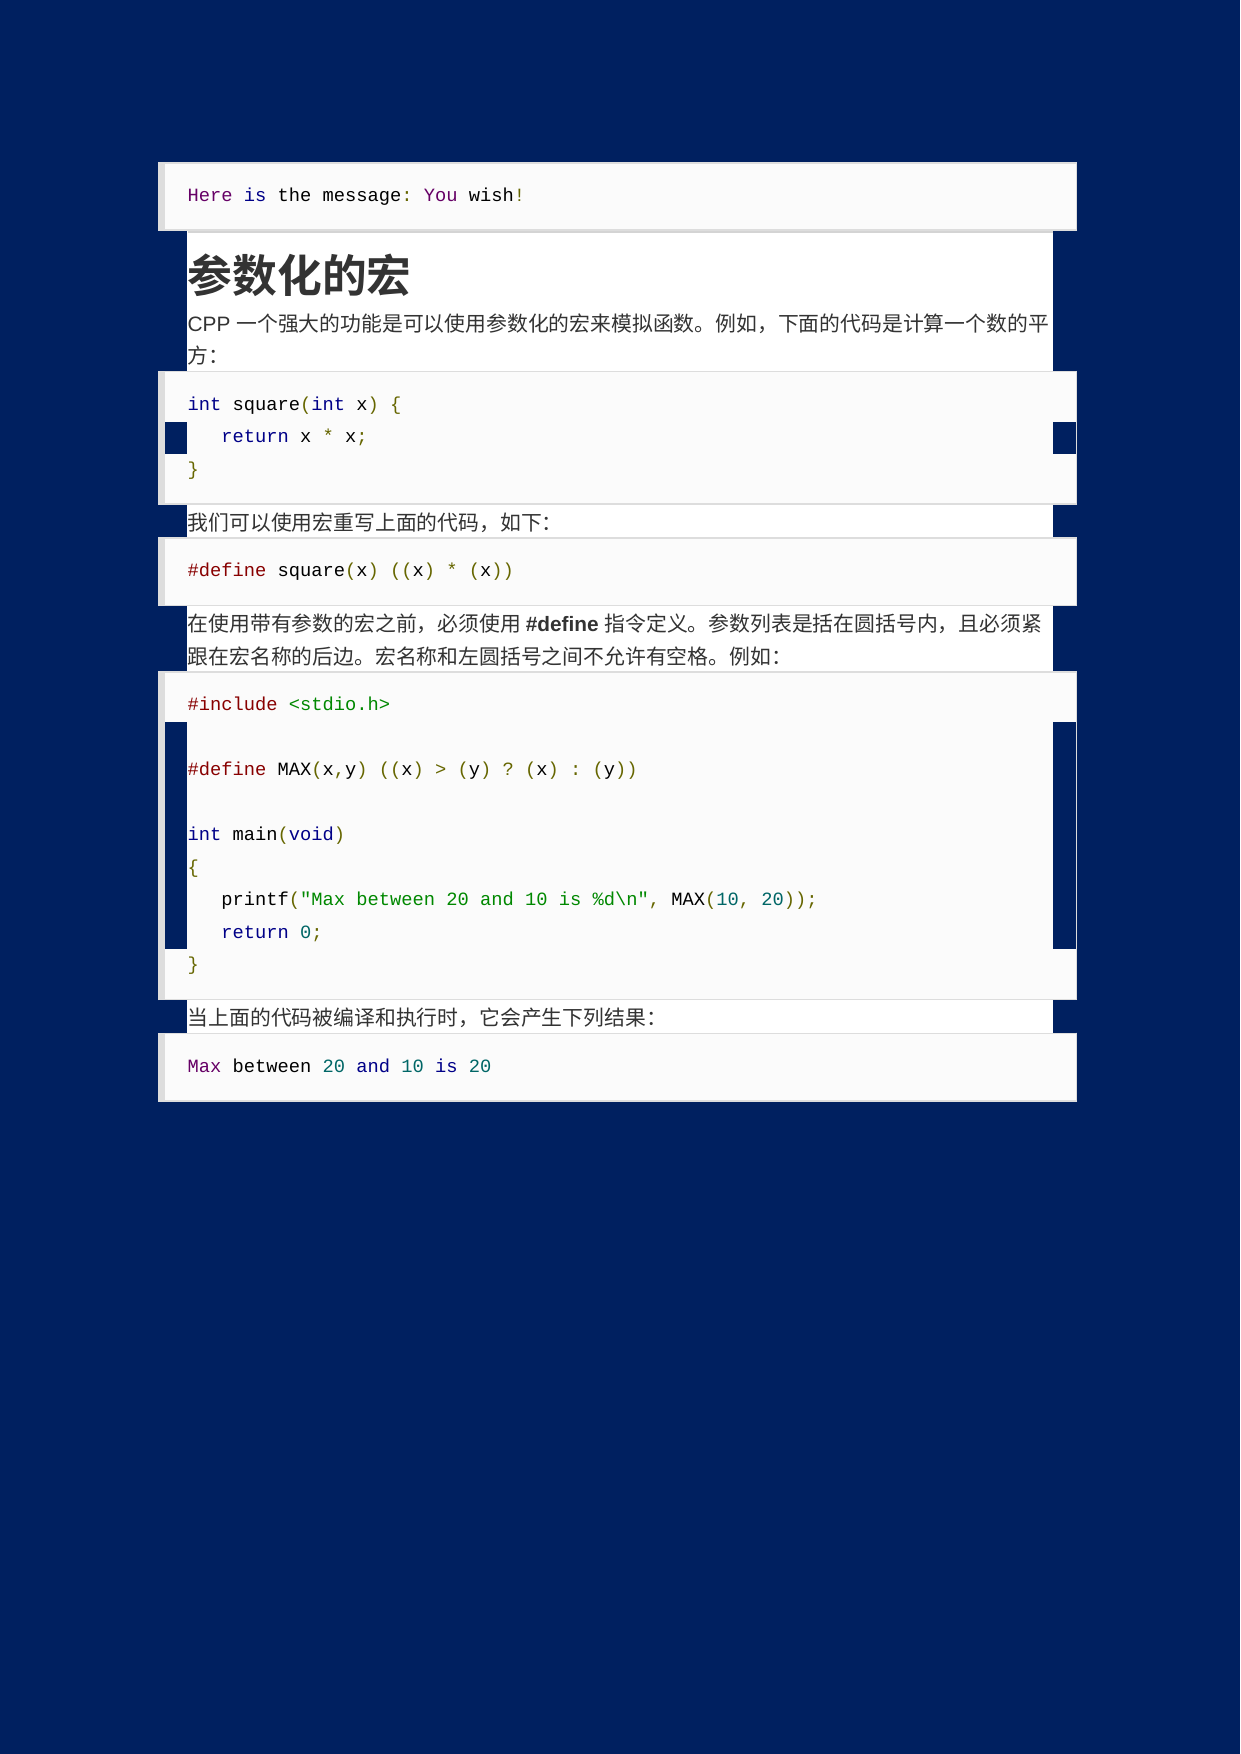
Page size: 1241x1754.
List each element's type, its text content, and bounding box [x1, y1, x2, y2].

text 我们可以使用宏重写上面的代码，如下： [187, 505, 1053, 537]
text Here is the message: You wish! [165, 164, 1076, 229]
text 在使用带有参数的宏之前，必须使用 #define 指令定义。参数列表是括在圆括号内，且必须紧跟在宏名称的后边。宏名称和左圆括号之间不允许有空格。例如： [187, 606, 1053, 671]
text #include <stdio.h> [165, 673, 1076, 722]
text #define square(x) ((x) * (x)) [165, 539, 1076, 605]
text int square(int x) { [165, 372, 1076, 422]
text } [165, 436, 1076, 503]
text 当上面的代码被编译和执行时，它会产生下列结果： [187, 1000, 1053, 1033]
text printf("Max between 20 and 10 is %d\n", MAX(10, 20)); [187, 884, 1053, 917]
text return 0; [187, 917, 1053, 931]
text { [187, 852, 1053, 884]
text #define MAX(x,y) ((x) > (y) ? (x) : (y)) [187, 754, 1053, 787]
text int main(void) [187, 819, 1053, 852]
text } [165, 931, 1076, 999]
text return x * x; [187, 422, 1053, 436]
text Max between 20 and 10 is 20 [165, 1034, 1076, 1100]
subtitle 参数化的宏 [187, 232, 1053, 306]
text CPP 一个强大的功能是可以使用参数化的宏来模拟函数。例如，下面的代码是计算一个数的平方： [187, 306, 1053, 371]
